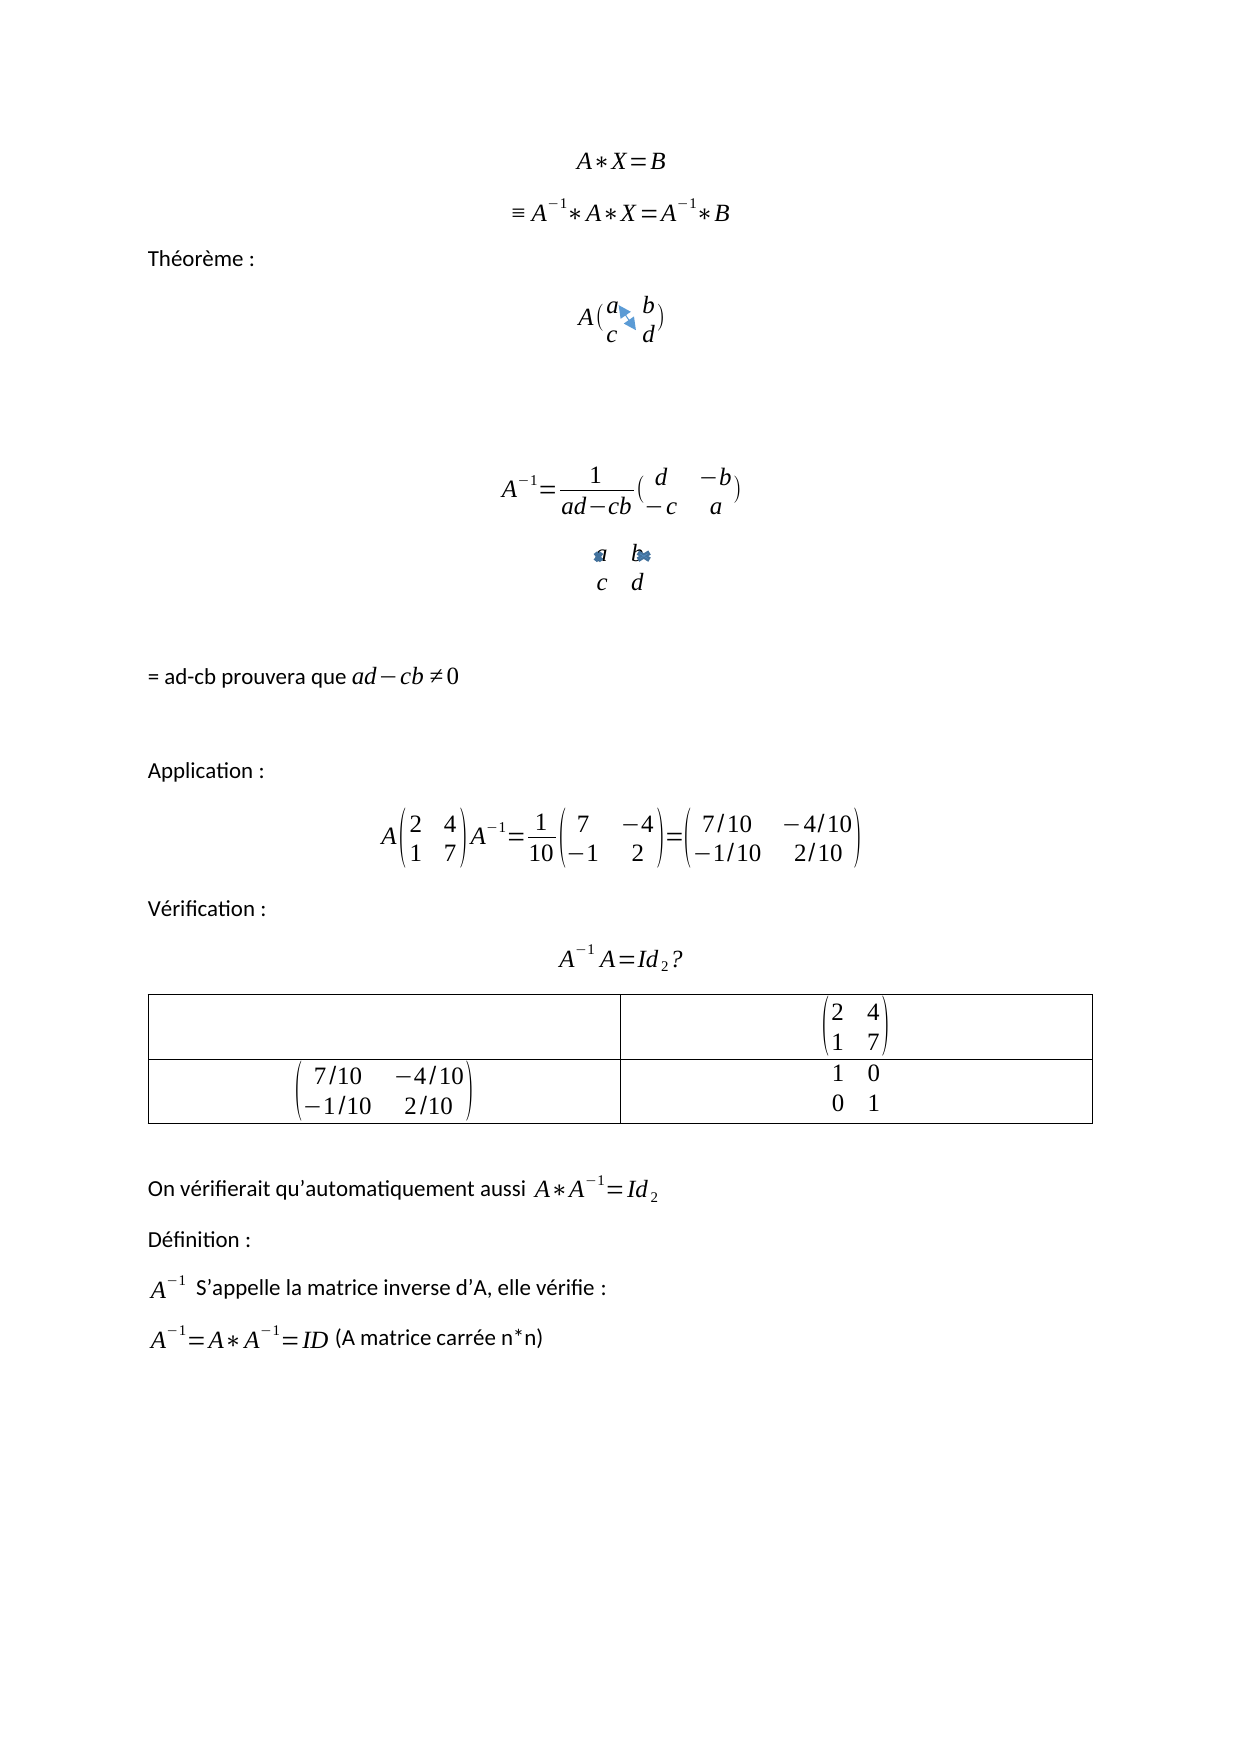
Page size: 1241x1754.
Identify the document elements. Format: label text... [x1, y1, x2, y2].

text Application : [148, 756, 1093, 784]
text Définition : [148, 1225, 1093, 1253]
text Théorème : [148, 244, 1093, 272]
table_cell [149, 1060, 620, 1123]
text Vérification : [148, 894, 1093, 922]
text S’appelle la matrice inverse d’A, elle vérifie : [148, 1272, 1093, 1303]
table_header [149, 995, 620, 1059]
text (A matrice carrée n*n) [148, 1322, 1093, 1353]
table_cell [621, 1060, 1092, 1123]
table_header [621, 995, 1092, 1059]
text On vérifierait qu’automatiquement aussi [148, 1171, 1093, 1206]
text = ad-cb prouvera que [148, 662, 1093, 690]
